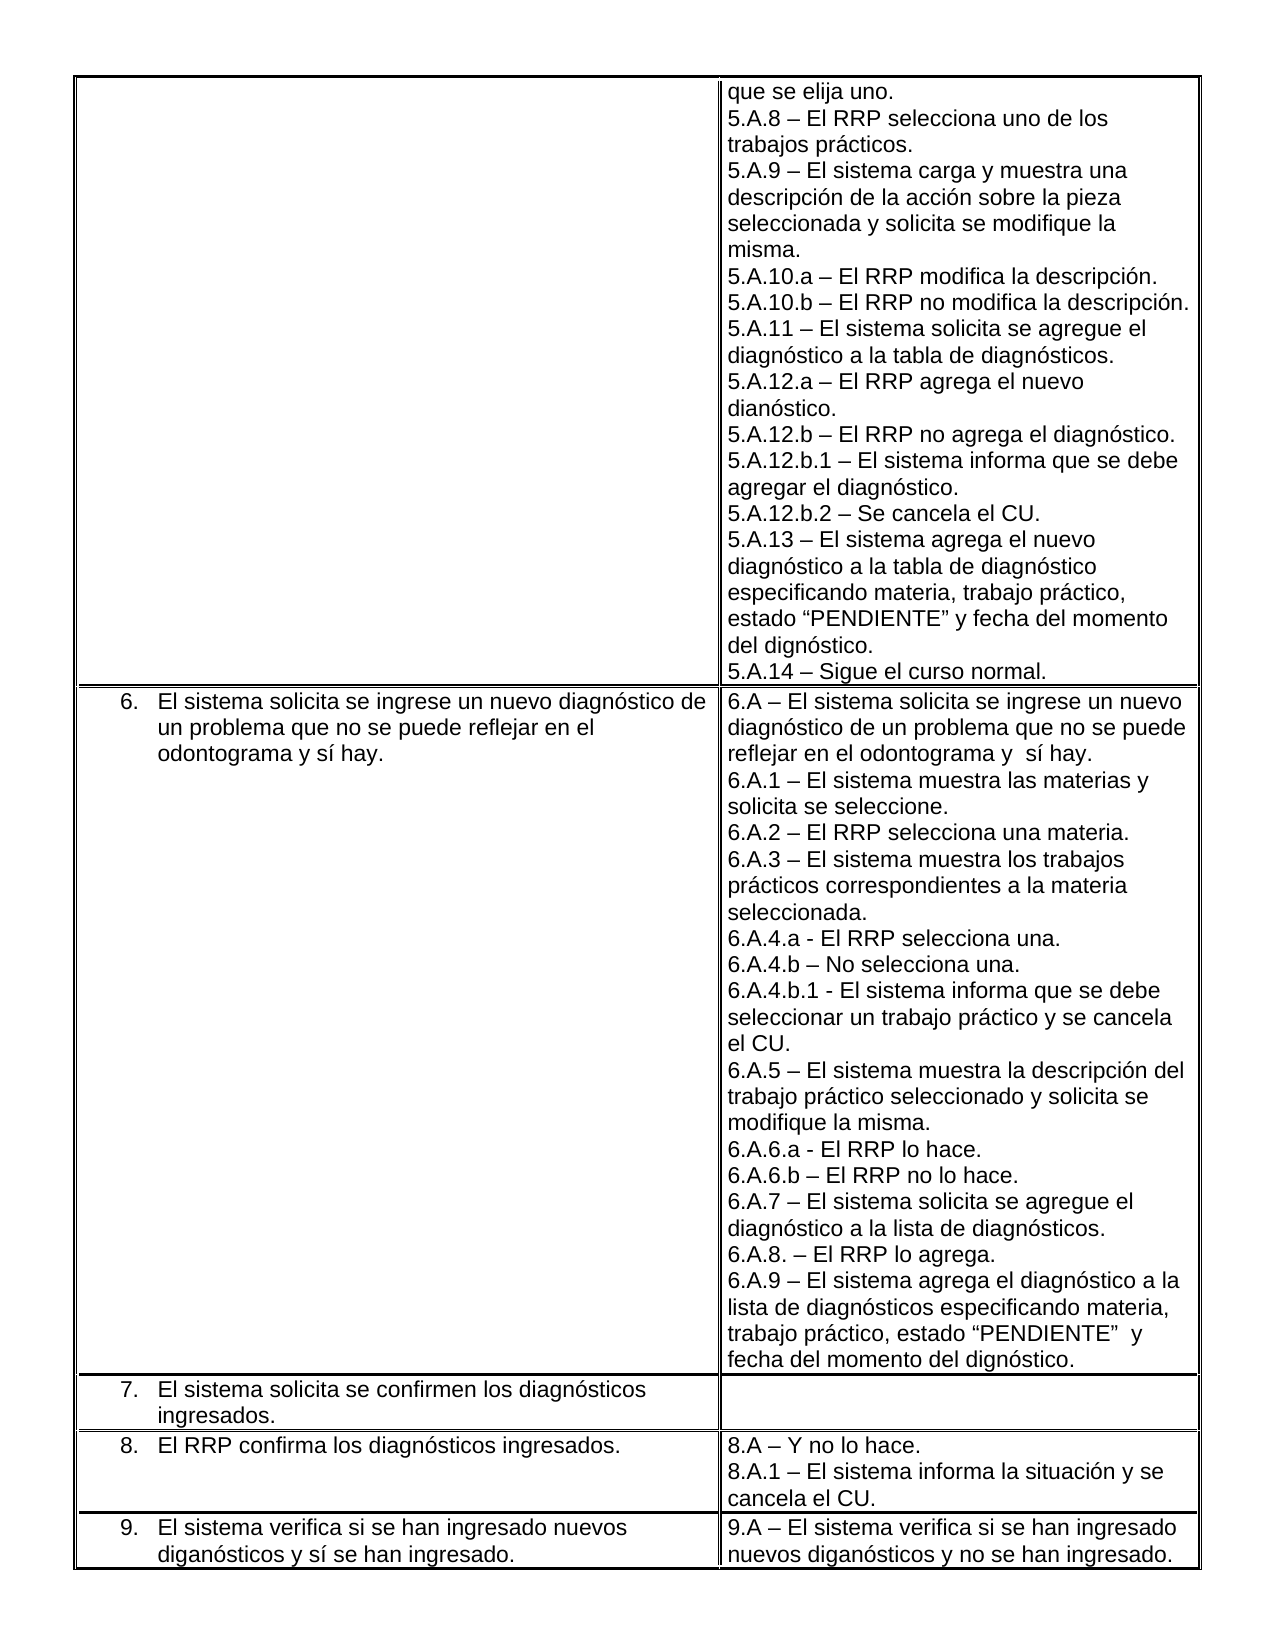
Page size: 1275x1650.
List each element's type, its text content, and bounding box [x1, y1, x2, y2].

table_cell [720, 78, 1198, 684]
table_cell El RRP confirma los diagnósticos ingresados. [75, 1429, 720, 1511]
table_cell El sistema solicita se confirmen los diagnósticos ingresados. [75, 1373, 718, 1429]
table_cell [77, 1511, 720, 1567]
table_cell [720, 1511, 1198, 1567]
table_cell 8.A – Y no lo hace. 8.A.1 – El sistema informa la situación y se cancela el CU. [720, 1429, 1200, 1511]
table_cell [77, 77, 720, 684]
table_cell [722, 1373, 1200, 1429]
table_cell 6.A – El sistema solicita se ingrese un nuevo diagnóstico de un problema que no se puede reflejar en el odontograma y sí hay. 6.A.1 – El sistema muestra las materias y solicita se seleccione. 6.A.2 – El RRP selecciona una materia. 6.A.3 – El sistema muestra los trabajos prácticos correspondientes a la materia seleccionada. 6.A.4.a - El RRP selecciona una. 6.A.4.b – No selecciona una. 6.A.4.b.1 - El sistema informa que se debe seleccionar un trabajo práctico y se cancela el CU. 6.A.5 – El sistema muestra la descripción del trabajo práctico seleccionado y solicita se modifique la misma. 6.A.6.a - El RRP lo hace. 6.A.6.b – El RRP no lo hace. 6.A.7 – El sistema solicita se agregue el diagnóstico a la lista de diagnósticos. 6.A.8. – El RRP lo agrega. 6.A.9 – El sistema agrega el diagnóstico a la lista de diagnósticos especificando materia, trabajo práctico, estado “PENDIENTE” y fecha del momento del dignóstico. [722, 684, 1199, 1373]
table_cell El sistema solicita se ingrese un nuevo diagnóstico de un problema que no se puede reflejar en el odontograma y sí hay. [77, 684, 718, 1373]
